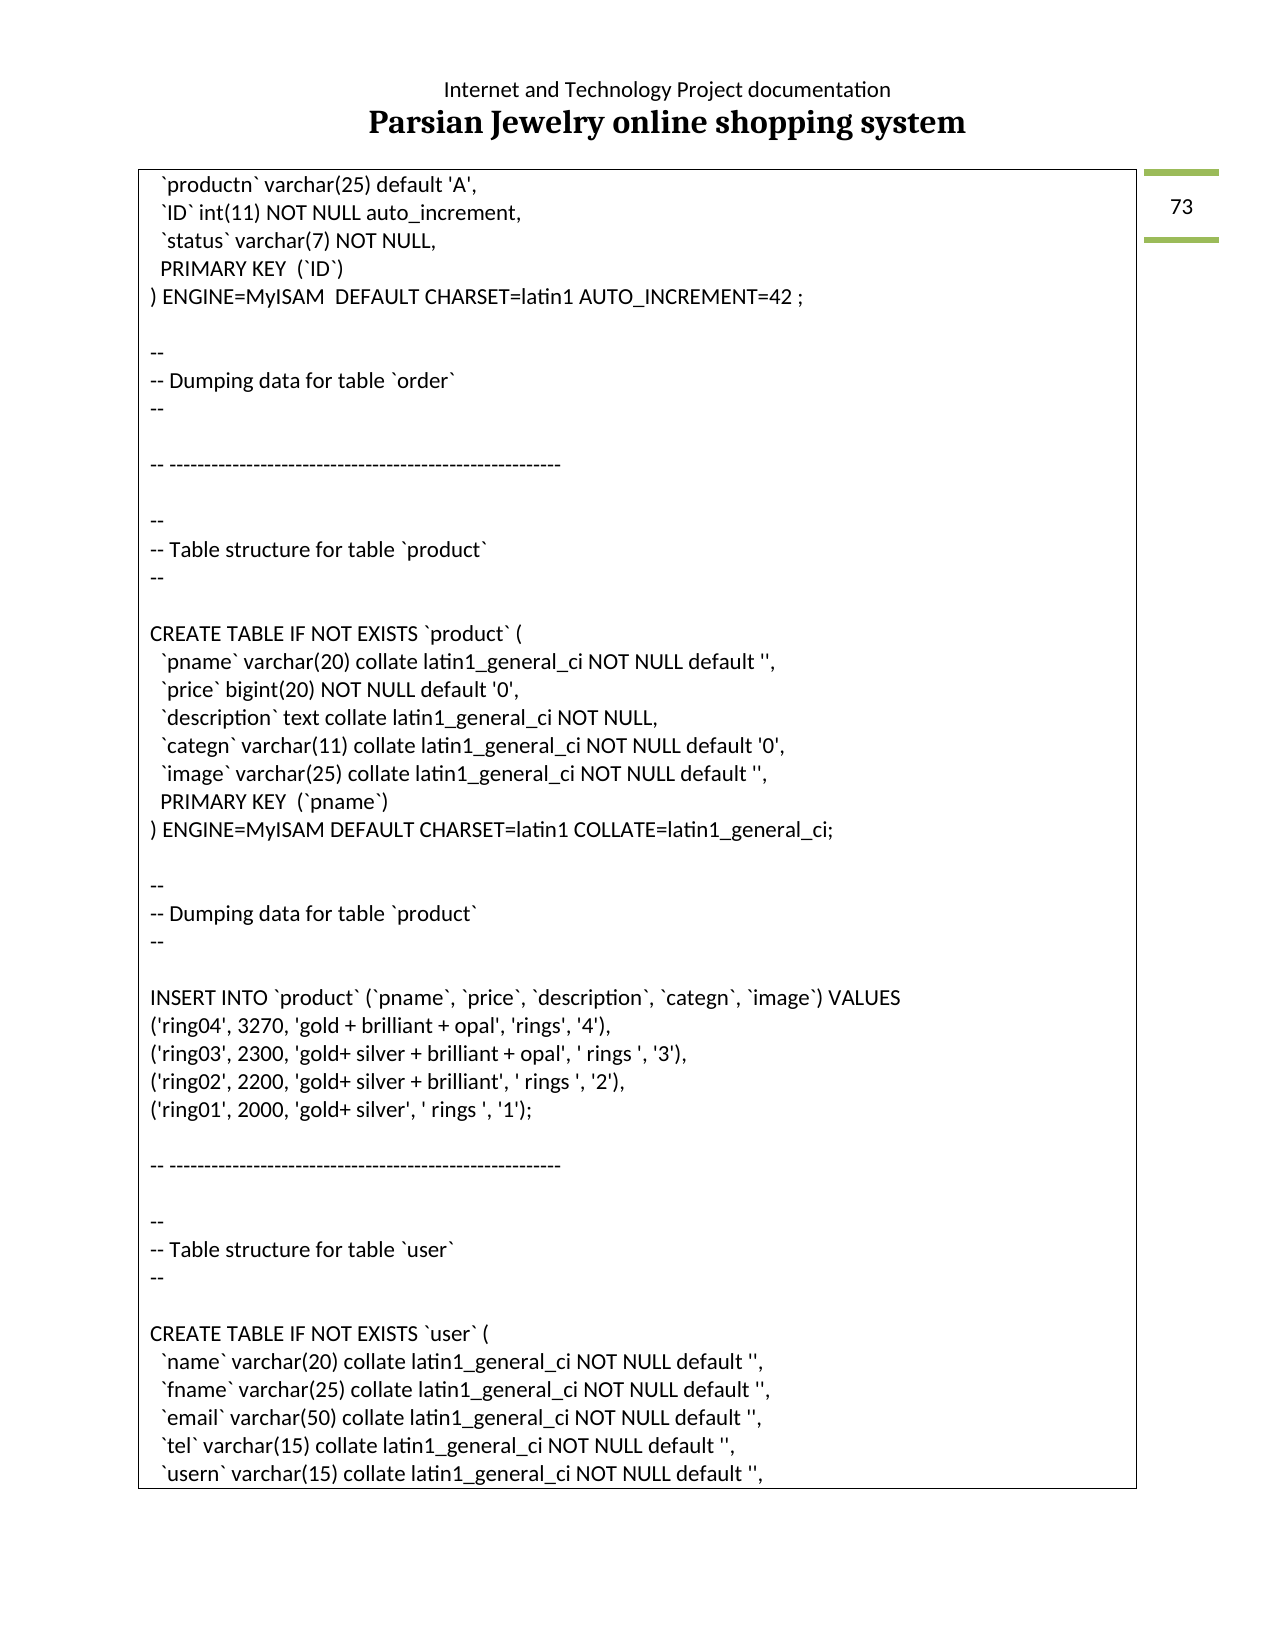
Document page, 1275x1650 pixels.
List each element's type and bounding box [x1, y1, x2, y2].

table_header [139, 170, 1136, 1487]
